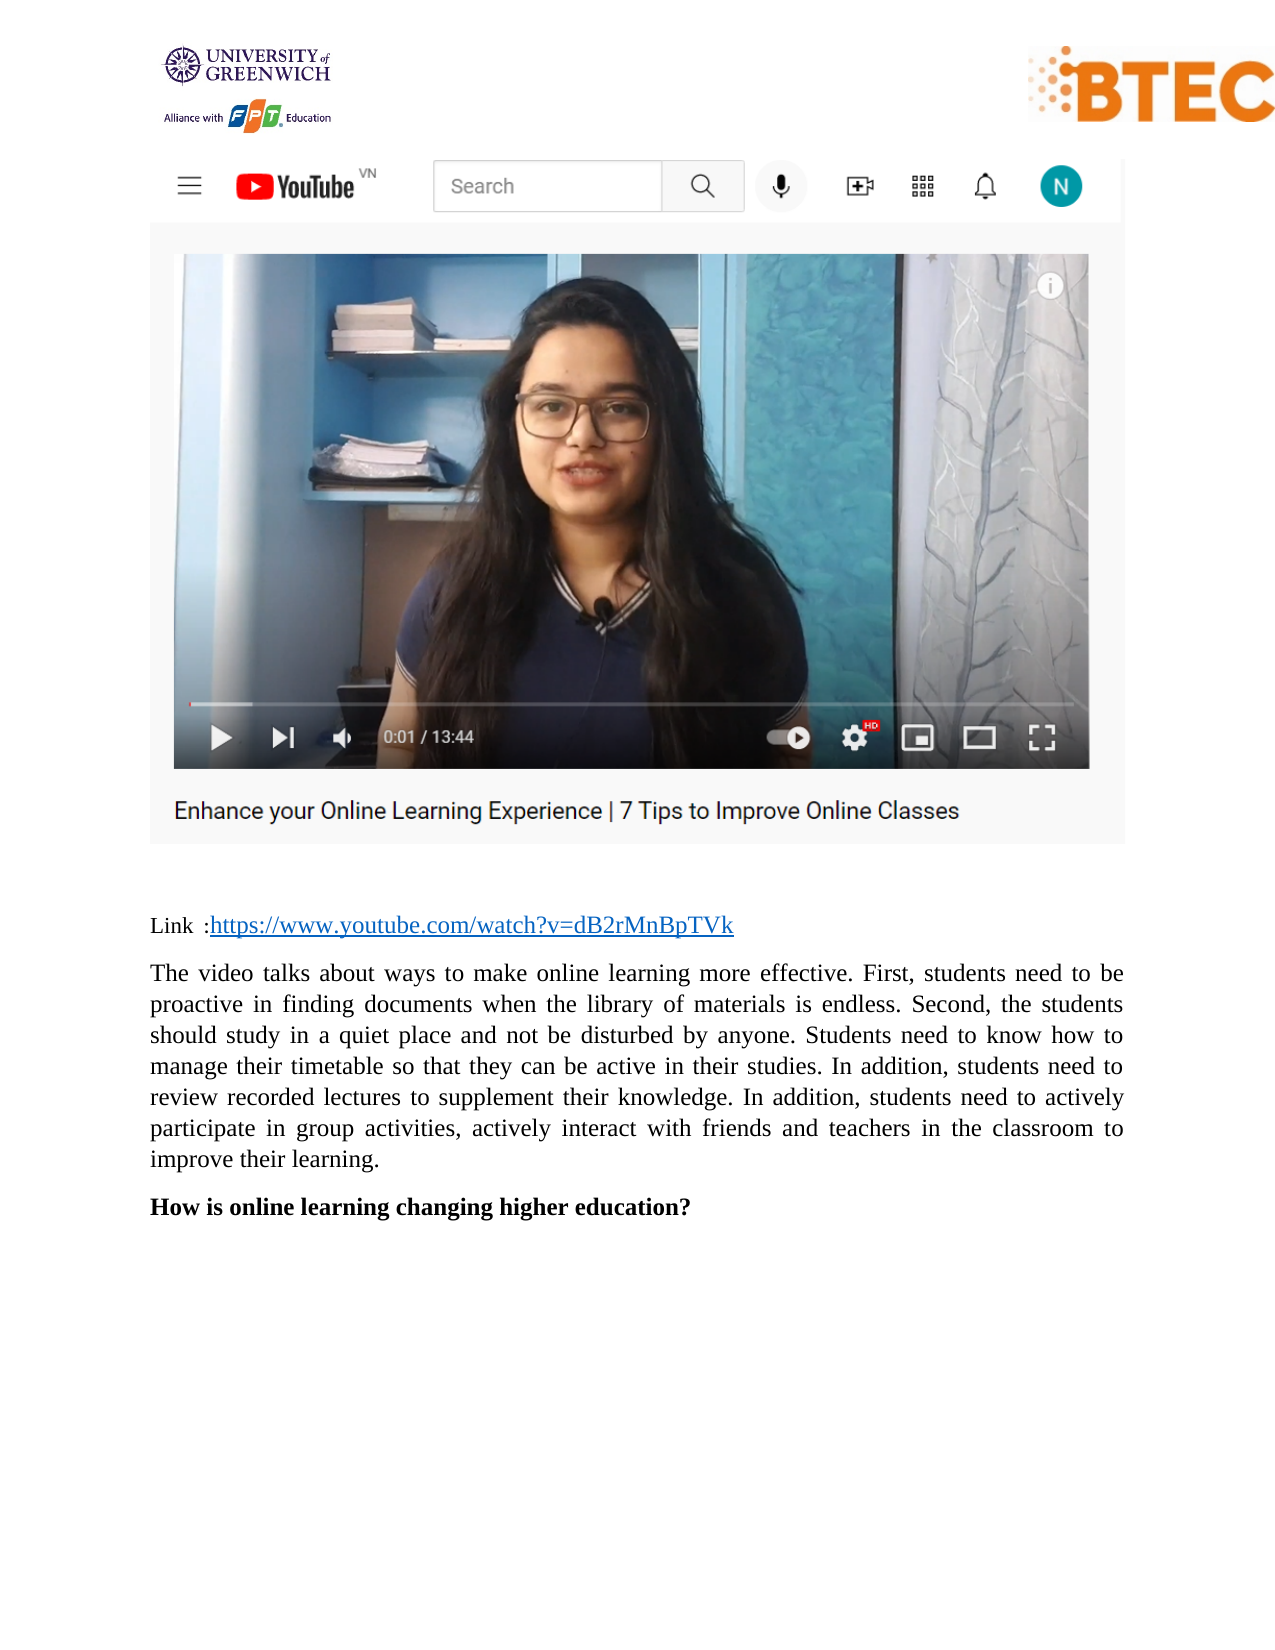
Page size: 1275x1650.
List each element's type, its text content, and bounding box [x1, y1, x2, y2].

picture [150, 159, 1125, 844]
text Link :https://www.youtube.com/watch?v=dB2rMnBpTVk [150, 910, 1125, 939]
text How is online learning changing higher education? [150, 1192, 1125, 1221]
picture [1028, 46, 1275, 122]
picture [150, 32, 343, 144]
text The video talks about ways to make online learning more effective. First, students need to be proactive in finding documents when the library of materials is endless. Second, the students should study in a quiet place and not be disturbed by anyone. Students need to know how to manage their timetable so that they can be active in their studies. In addition, students need to review recorded lectures to supplement their knowledge. In addition, students need to actively participate in group activities, actively interact with friends and teachers in the classroom to improve their learning. [150, 958, 1125, 1173]
